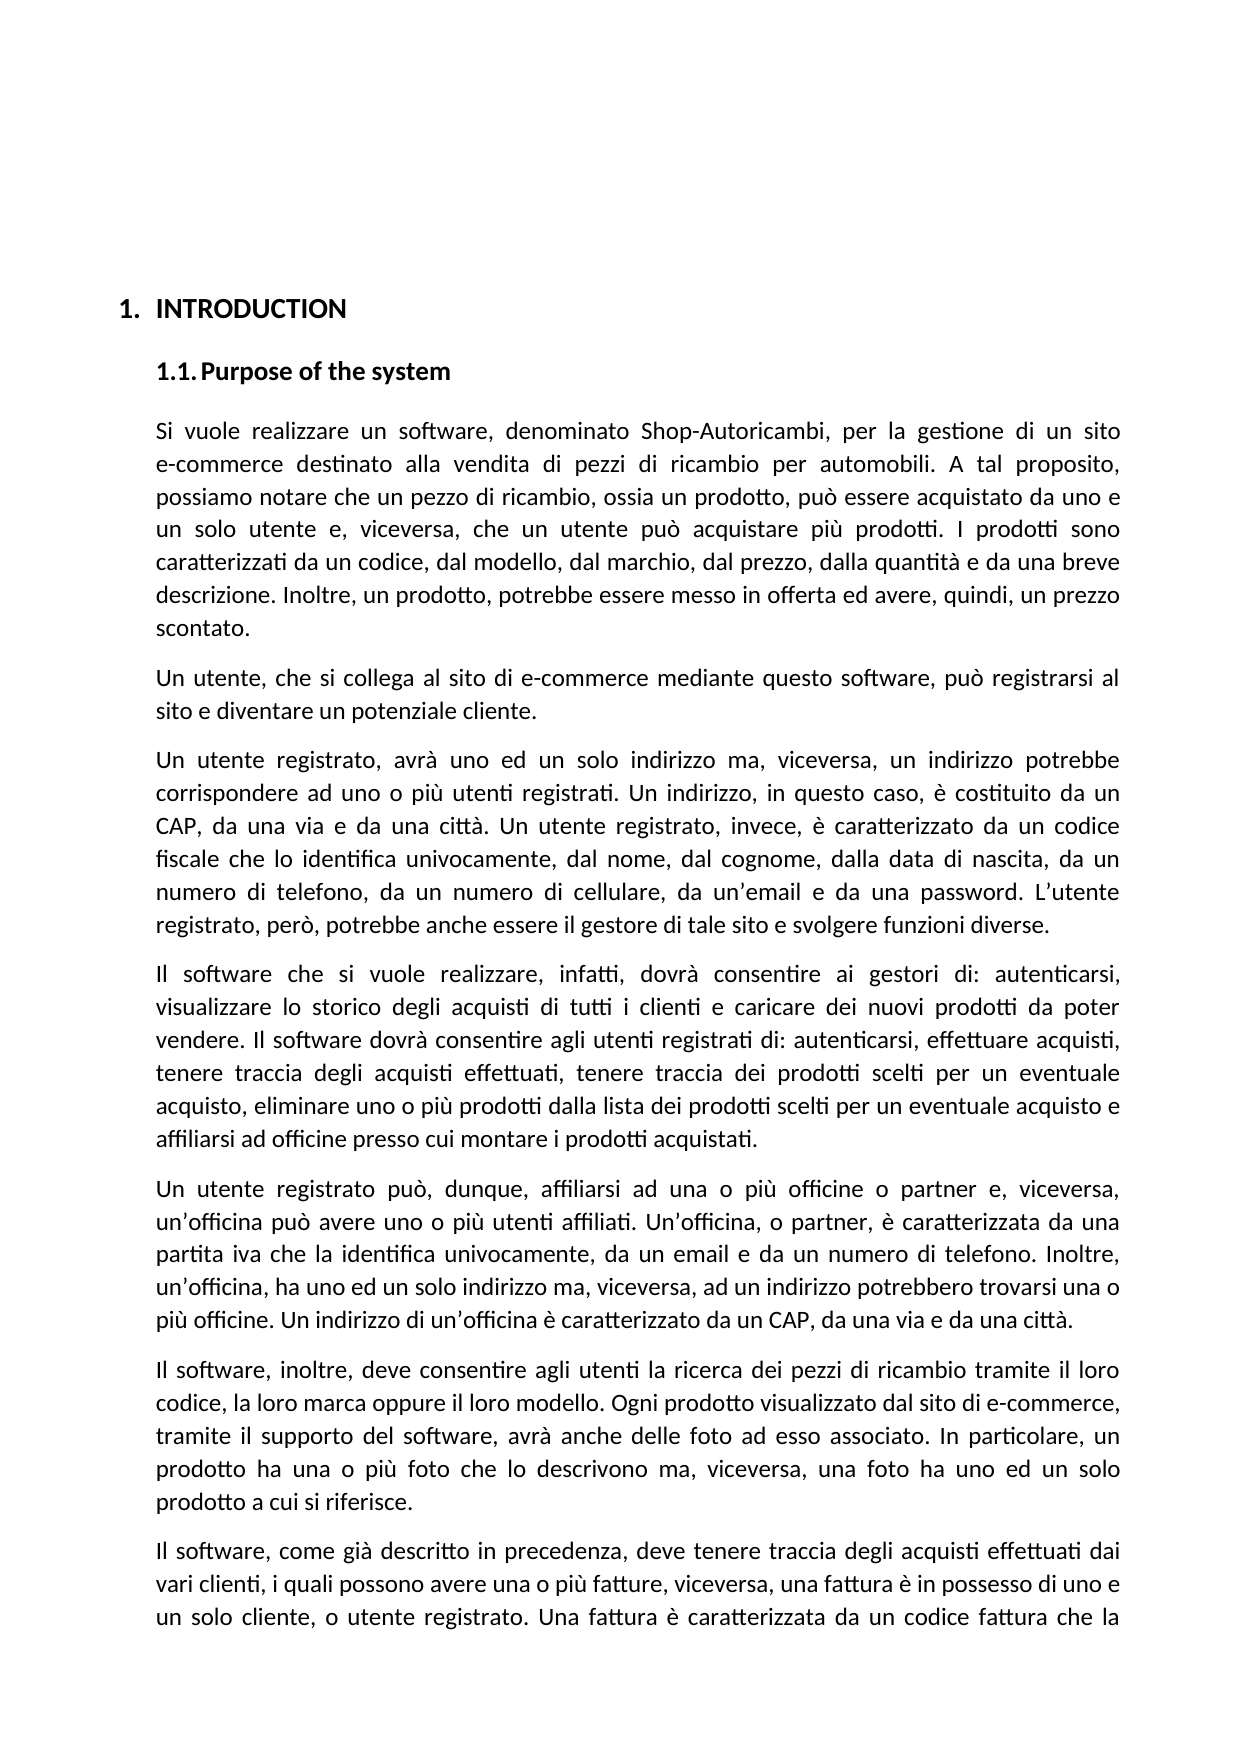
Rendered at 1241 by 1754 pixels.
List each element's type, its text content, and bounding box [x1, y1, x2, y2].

list INTRODUCTION [118, 290, 1122, 326]
text Un utente, che si collega al sito di e-commerce mediante questo software, può registrarsi al sito e diventare un potenziale cliente. [156, 662, 1122, 725]
text Un utente registrato può, dunque, affiliarsi ad una o più officine o partner e, viceversa, un’officina può avere uno o più utenti affiliati. Un’officina, o partner, è caratterizzata da una partita iva che la identifica univocamente, da un email e da un numero di telefono. Inoltre, un’officina, ha uno ed un solo indirizzo ma, viceversa, ad un indirizzo potrebbero trovarsi una o più officine. Un indirizzo di un’officina è caratterizzato da un CAP, da una via e da una città. [156, 1173, 1122, 1335]
text Il software che si vuole realizzare, infatti, dovrà consentire ai gestori di: autenticarsi, visualizzare lo storico degli acquisti di tutti i clienti e caricare dei nuovi prodotti da poter vendere. Il software dovrà consentire agli utenti registrati di: autenticarsi, effettuare acquisti, tenere traccia degli acquisti effettuati, tenere traccia dei prodotti scelti per un eventuale acquisto, eliminare uno o più prodotti dalla lista dei prodotti scelti per un eventuale acquisto e affiliarsi ad officine presso cui montare i prodotti acquistati. [156, 958, 1122, 1154]
text Il software, inoltre, deve consentire agli utenti la ricerca dei pezzi di ricambio tramite il loro codice, la loro marca oppure il loro modello. Ogni prodotto visualizzato dal sito di e-commerce, tramite il supporto del software, avrà anche delle foto ad esso associato. In particolare, un prodotto ha una o più foto che lo descrivono ma, viceversa, una foto ha uno ed un solo prodotto a cui si riferisce. [156, 1354, 1122, 1516]
list Purpose of the system [156, 354, 1122, 387]
text Si vuole realizzare un software, denominato Shop-Autoricambi, per la gestione di un sito e-commerce destinato alla vendita di pezzi di ricambio per automobili. A tal proposito, possiamo notare che un pezzo di ricambio, ossia un prodotto, può essere acquistato da uno e un solo utente e, viceversa, che un utente può acquistare più prodotti. I prodotti sono caratterizzati da un codice, dal modello, dal marchio, dal prezzo, dalla quantità e da una breve descrizione. Inoltre, un prodotto, potrebbe essere messo in offerta ed avere, quindi, un prezzo scontato. [156, 415, 1122, 643]
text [156, 1535, 1122, 1632]
text Un utente registrato, avrà uno ed un solo indirizzo ma, viceversa, un indirizzo potrebbe corrispondere ad uno o più utenti registrati. Un indirizzo, in questo caso, è costituito da un CAP, da una via e da una città. Un utente registrato, invece, è caratterizzato da un codice fiscale che lo identifica univocamente, dal nome, dal cognome, dalla data di nascita, da un numero di telefono, da un numero di cellulare, da un’email e da una password. L’utente registrato, però, potrebbe anche essere il gestore di tale sito e svolgere funzioni diverse. [156, 744, 1122, 939]
